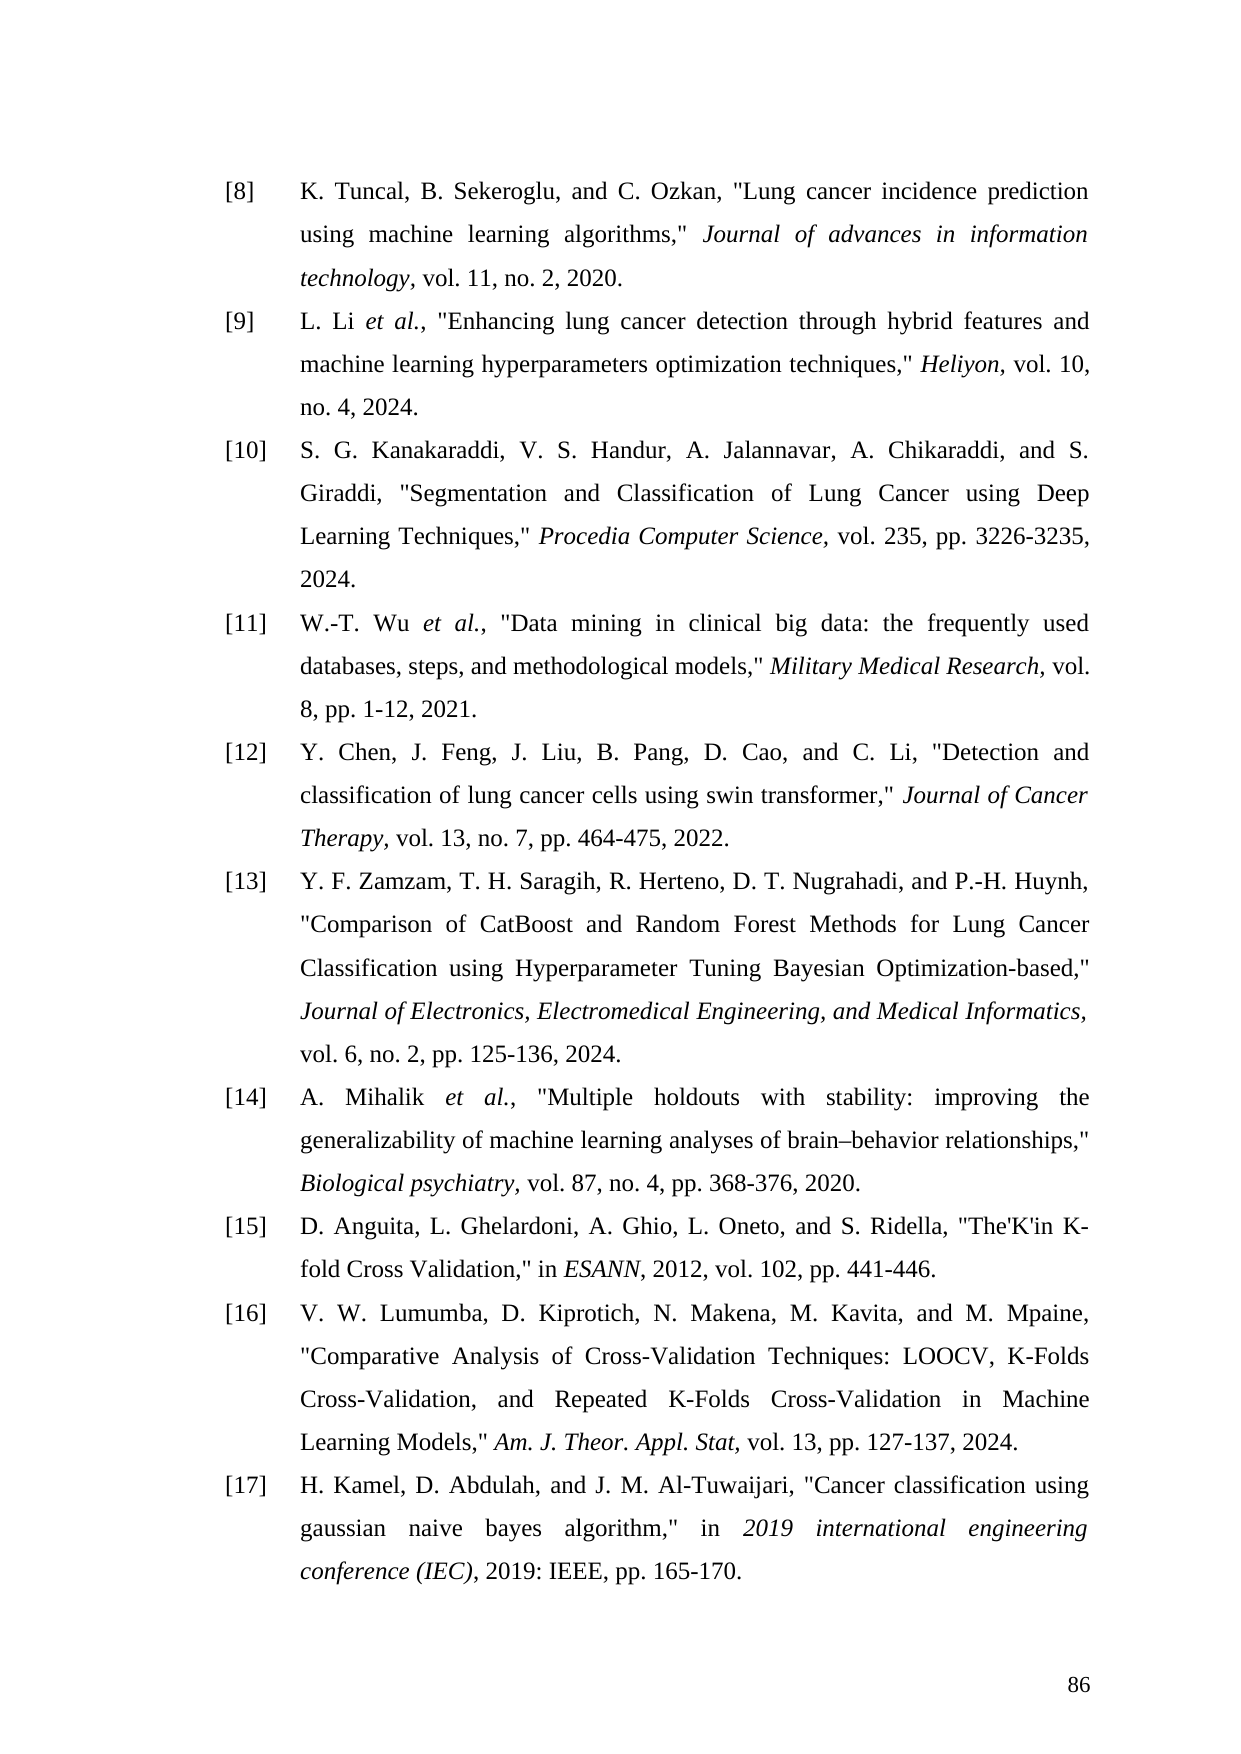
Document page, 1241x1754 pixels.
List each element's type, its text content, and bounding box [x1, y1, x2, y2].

text [11] W.-T. Wu et al., "Data mining in clinical big data: the frequently used databases, steps, and methodological models," Military Medical Research, vol. 8, pp. 1-12, 2021. [225, 608, 1090, 723]
text [9] L. Li et al., "Enhancing lung cancer detection through hybrid features and machine learning hyperparameters optimization techniques," Heliyon, vol. 10, no. 4, 2024. [225, 306, 1090, 421]
text [12] Y. Chen, J. Feng, J. Liu, B. Pang, D. Cao, and C. Li, "Detection and classification of lung cancer cells using swin transformer," Journal of Cancer Therapy, vol. 13, no. 7, pp. 464-475, 2022. [225, 737, 1090, 852]
text [17] H. Kamel, D. Abdulah, and J. M. Al-Tuwaijari, "Cancer classification using gaussian naive bayes algorithm," in 2019 international engineering conference (IEC), 2019: IEEE, pp. 165-170. [225, 1470, 1090, 1585]
text [15] D. Anguita, L. Ghelardoni, A. Ghio, L. Oneto, and S. Ridella, "The'K'in K-fold Cross Validation," in ESANN, 2012, vol. 102, pp. 441-446. [225, 1211, 1090, 1283]
text [13] Y. F. Zamzam, T. H. Saragih, R. Herteno, D. T. Nugrahadi, and P.-H. Huynh, "Comparison of CatBoost and Random Forest Methods for Lung Cancer Classification using Hyperparameter Tuning Bayesian Optimization-based," Journal of Electronics, Electromedical Engineering, and Medical Informatics, vol. 6, no. 2, pp. 125-136, 2024. [225, 866, 1090, 1068]
text [10] S. G. Kanakaraddi, V. S. Handur, A. Jalannavar, A. Chikaraddi, and S. Giraddi, "Segmentation and Classification of Lung Cancer using Deep Learning Techniques," Procedia Computer Science, vol. 235, pp. 3226-3235, 2024. [225, 435, 1090, 593]
text [14] A. Mihalik et al., "Multiple holdouts with stability: improving the generalizability of machine learning analyses of brain–behavior relationships," Biological psychiatry, vol. 87, no. 4, pp. 368-376, 2020. [225, 1082, 1090, 1197]
text [16] V. W. Lumumba, D. Kiprotich, N. Makena, M. Kavita, and M. Mpaine, "Comparative Analysis of Cross-Validation Techniques: LOOCV, K-Folds Cross-Validation, and Repeated K-Folds Cross-Validation in Machine Learning Models," Am. J. Theor. Appl. Stat, vol. 13, pp. 127-137, 2024. [225, 1298, 1090, 1456]
text [8] K. Tuncal, B. Sekeroglu, and C. Ozkan, "Lung cancer incidence prediction using machine learning algorithms," Journal of advances in information technology, vol. 11, no. 2, 2020. [225, 176, 1090, 291]
